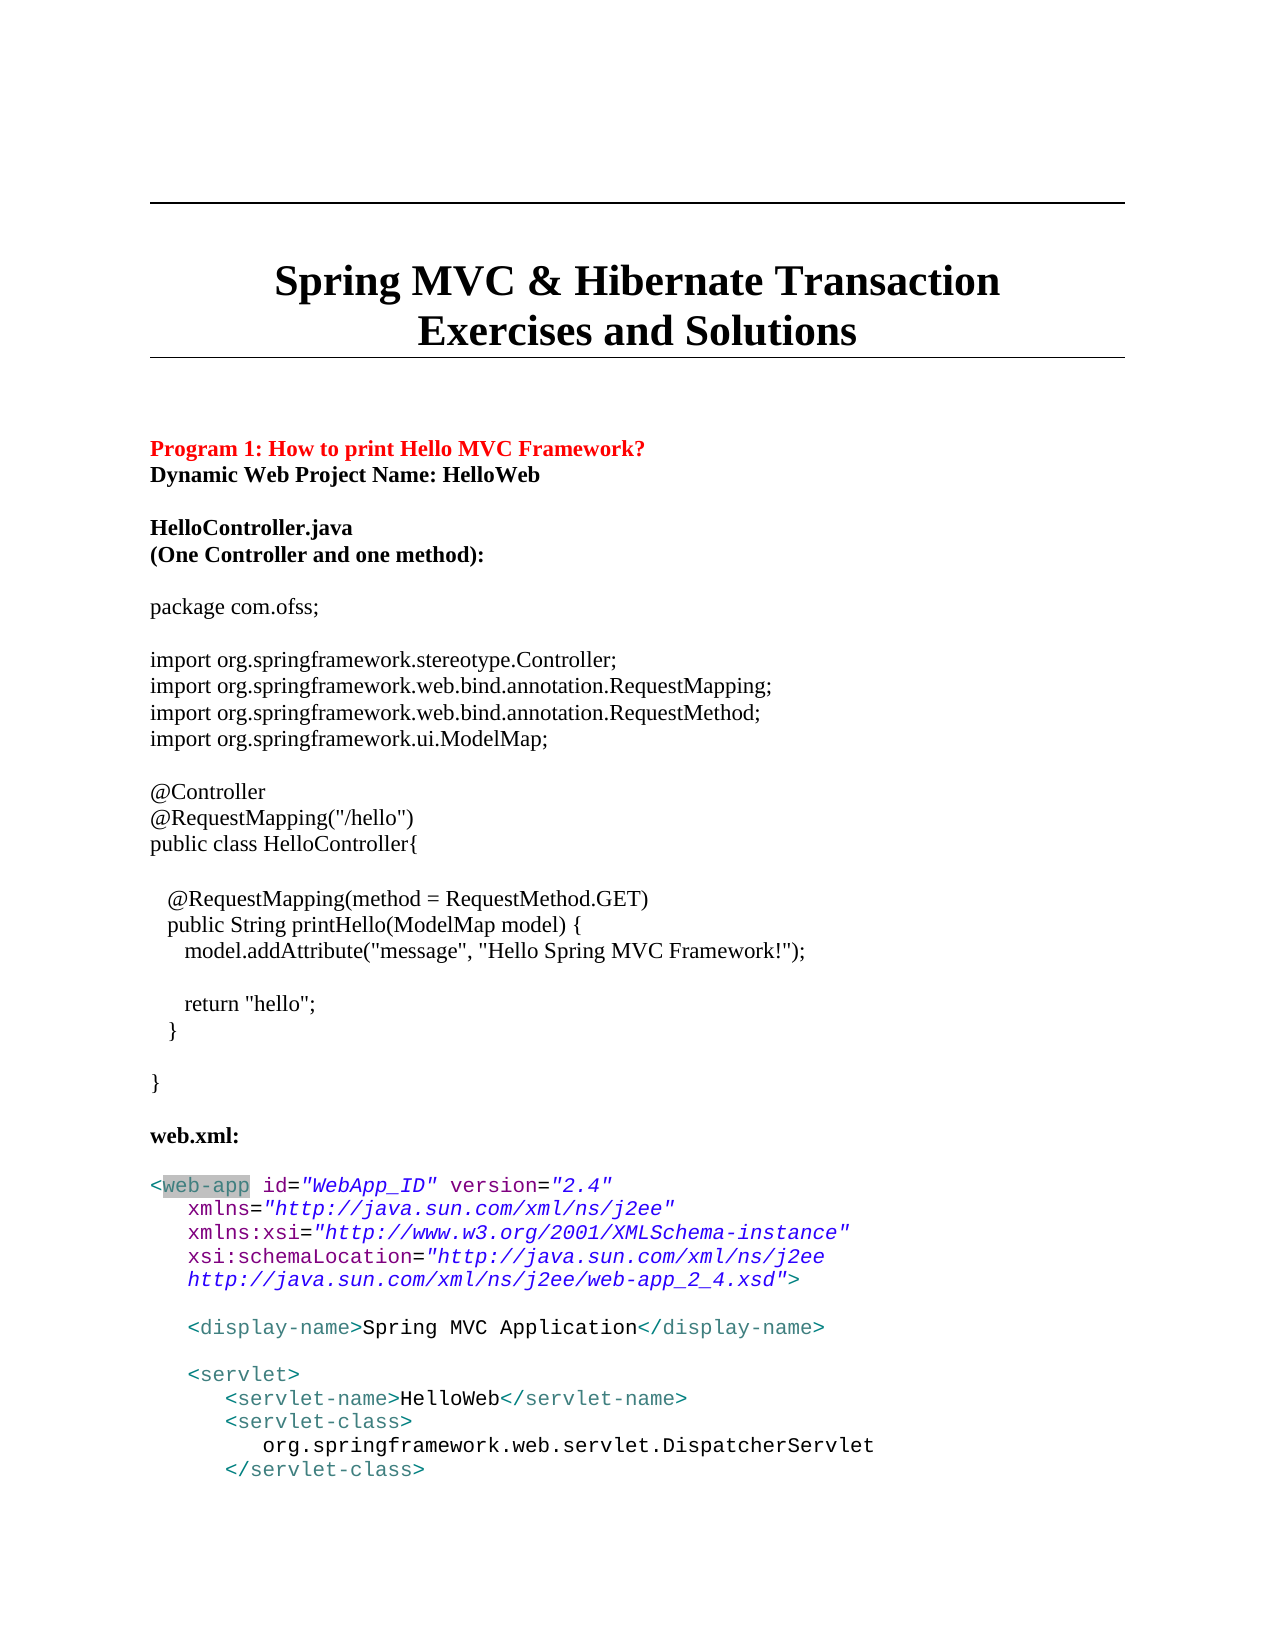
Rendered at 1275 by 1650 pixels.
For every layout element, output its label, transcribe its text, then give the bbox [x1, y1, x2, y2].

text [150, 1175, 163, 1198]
text Dynamic Web Project Name: HelloWeb [150, 462, 1125, 488]
text <servlet> [150, 1364, 1125, 1388]
text model.addAttribute("message", "Hello Spring MVC Framework!"); [150, 938, 1125, 964]
text public String printHello(ModelMap model) { [150, 911, 1125, 938]
text return "hello"; [150, 990, 1125, 1017]
text xmlns:xsi="http://www.w3.org/2001/XMLSchema-instance" [150, 1222, 1125, 1246]
text <display-name>Spring MVC Application</display-name> [150, 1317, 1125, 1340]
text @RequestMapping(method = RequestMethod.GET) [150, 885, 1125, 911]
text import org.springframework.web.bind.annotation.RequestMethod; [150, 699, 1125, 725]
text public class HelloController{ [150, 831, 1125, 857]
text HelloController.java [150, 514, 1125, 541]
text Exercises and Solutions [150, 304, 1125, 357]
text @RequestMapping("/hello") [150, 804, 1125, 831]
text <web-app id="WebApp_ID" version="2.4" [250, 1175, 1125, 1198]
text import org.springframework.stereotype.Controller; [150, 646, 1125, 672]
text package com.ofss; [150, 593, 1125, 620]
text Spring MVC & Hibernate Transaction [150, 254, 1125, 304]
text Program 1: How to print Hello MVC Framework? [150, 435, 1125, 462]
text org.springframework.web.servlet.DispatcherServlet [150, 1435, 1125, 1458]
text import org.springframework.web.bind.annotation.RequestMapping; [150, 672, 1125, 699]
text xmlns="http://java.sun.com/xml/ns/j2ee" [150, 1198, 1125, 1222]
text http://java.sun.com/xml/ns/j2ee/web-app_2_4.xsd"> [150, 1269, 1125, 1293]
text <servlet-name>HelloWeb</servlet-name> [150, 1388, 1125, 1411]
text xsi:schemaLocation="http://java.sun.com/xml/ns/j2ee [150, 1246, 1125, 1269]
text <servlet-class> [150, 1411, 1125, 1435]
text @Controller [150, 778, 1125, 804]
text } [150, 1069, 1125, 1096]
text </servlet-class> [150, 1458, 1125, 1482]
text web.xml: [150, 1122, 1125, 1148]
text } [150, 1017, 1125, 1043]
text (One Controller and one method): [150, 541, 1125, 567]
text import org.springframework.ui.ModelMap; [150, 725, 1125, 751]
